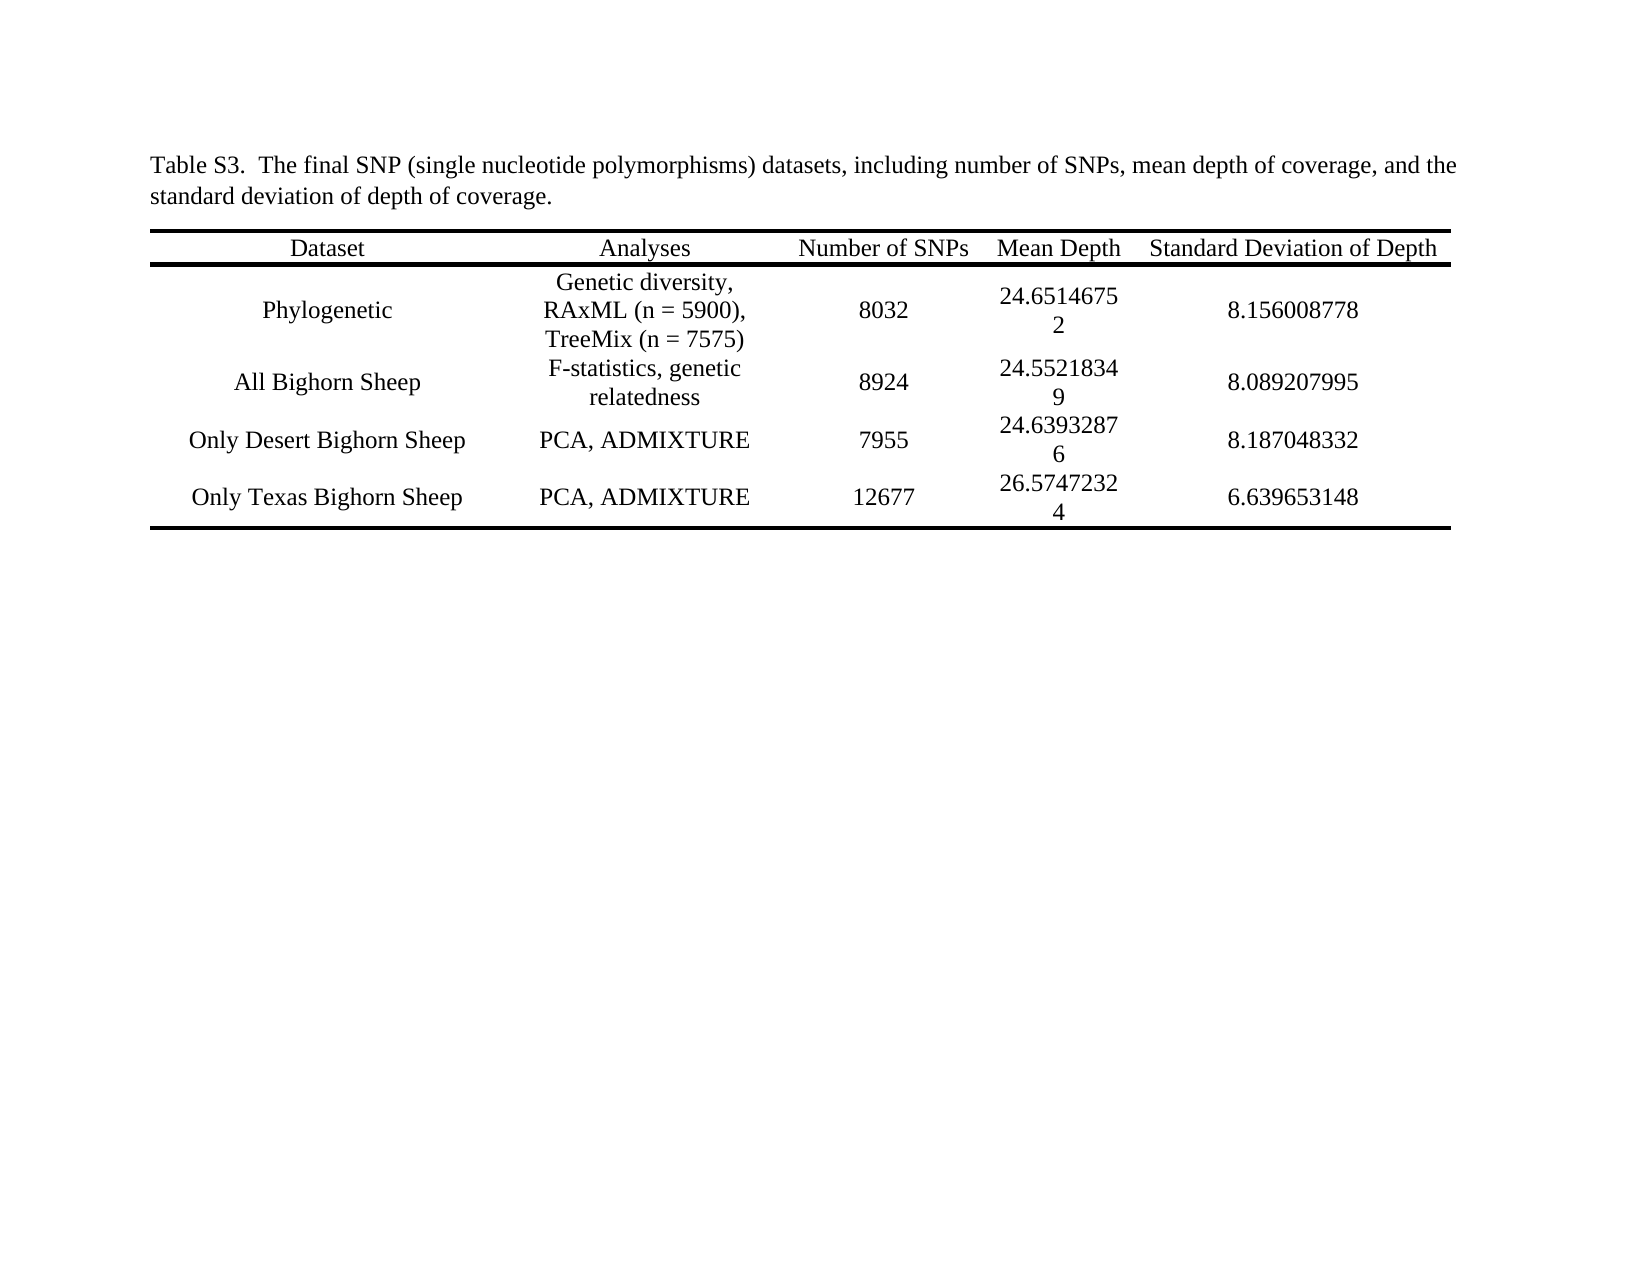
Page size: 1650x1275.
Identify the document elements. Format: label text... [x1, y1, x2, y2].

table_header Number of SNPs [785, 233, 982, 262]
table_cell 24.55218349 [982, 353, 1136, 411]
table_cell 8.089207995 [1136, 353, 1451, 411]
table_header Mean Depth [982, 233, 1136, 262]
table_cell 8.156008778 [1136, 267, 1451, 353]
table_header Standard Deviation of Depth [1136, 233, 1451, 262]
table_cell 8924 [785, 353, 982, 411]
table_header Analyses [504, 233, 785, 262]
table_cell 8.187048332 [1136, 411, 1451, 468]
table_cell 24.65146752 [982, 267, 1136, 353]
table_cell Only Desert Bighorn Sheep [150, 411, 504, 468]
table_cell 12677 [785, 468, 982, 526]
table_cell 8032 [785, 267, 982, 353]
table_cell 6.639653148 [1136, 468, 1451, 526]
table_cell Genetic diversity, RAxML (n = 5900), TreeMix (n = 7575) [504, 267, 785, 353]
table_cell PCA, ADMIXTURE [504, 411, 785, 468]
text Table S3. The final SNP (single nucleotide polymorphisms) datasets, including number of SNPs, mean depth of coverage, and the standard deviation of depth of coverage. [150, 150, 1500, 210]
table_cell 7955 [785, 411, 982, 468]
table_cell Only Texas Bighorn Sheep [150, 468, 504, 526]
table_cell 24.63932876 [982, 411, 1136, 468]
table_cell PCA, ADMIXTURE [504, 468, 785, 526]
table_header Dataset [150, 233, 504, 262]
table_cell 26.57472324 [982, 468, 1136, 526]
table_cell F-statistics, genetic relatedness [504, 353, 785, 411]
table_cell All Bighorn Sheep [150, 353, 504, 411]
table_cell Phylogenetic [150, 267, 504, 353]
